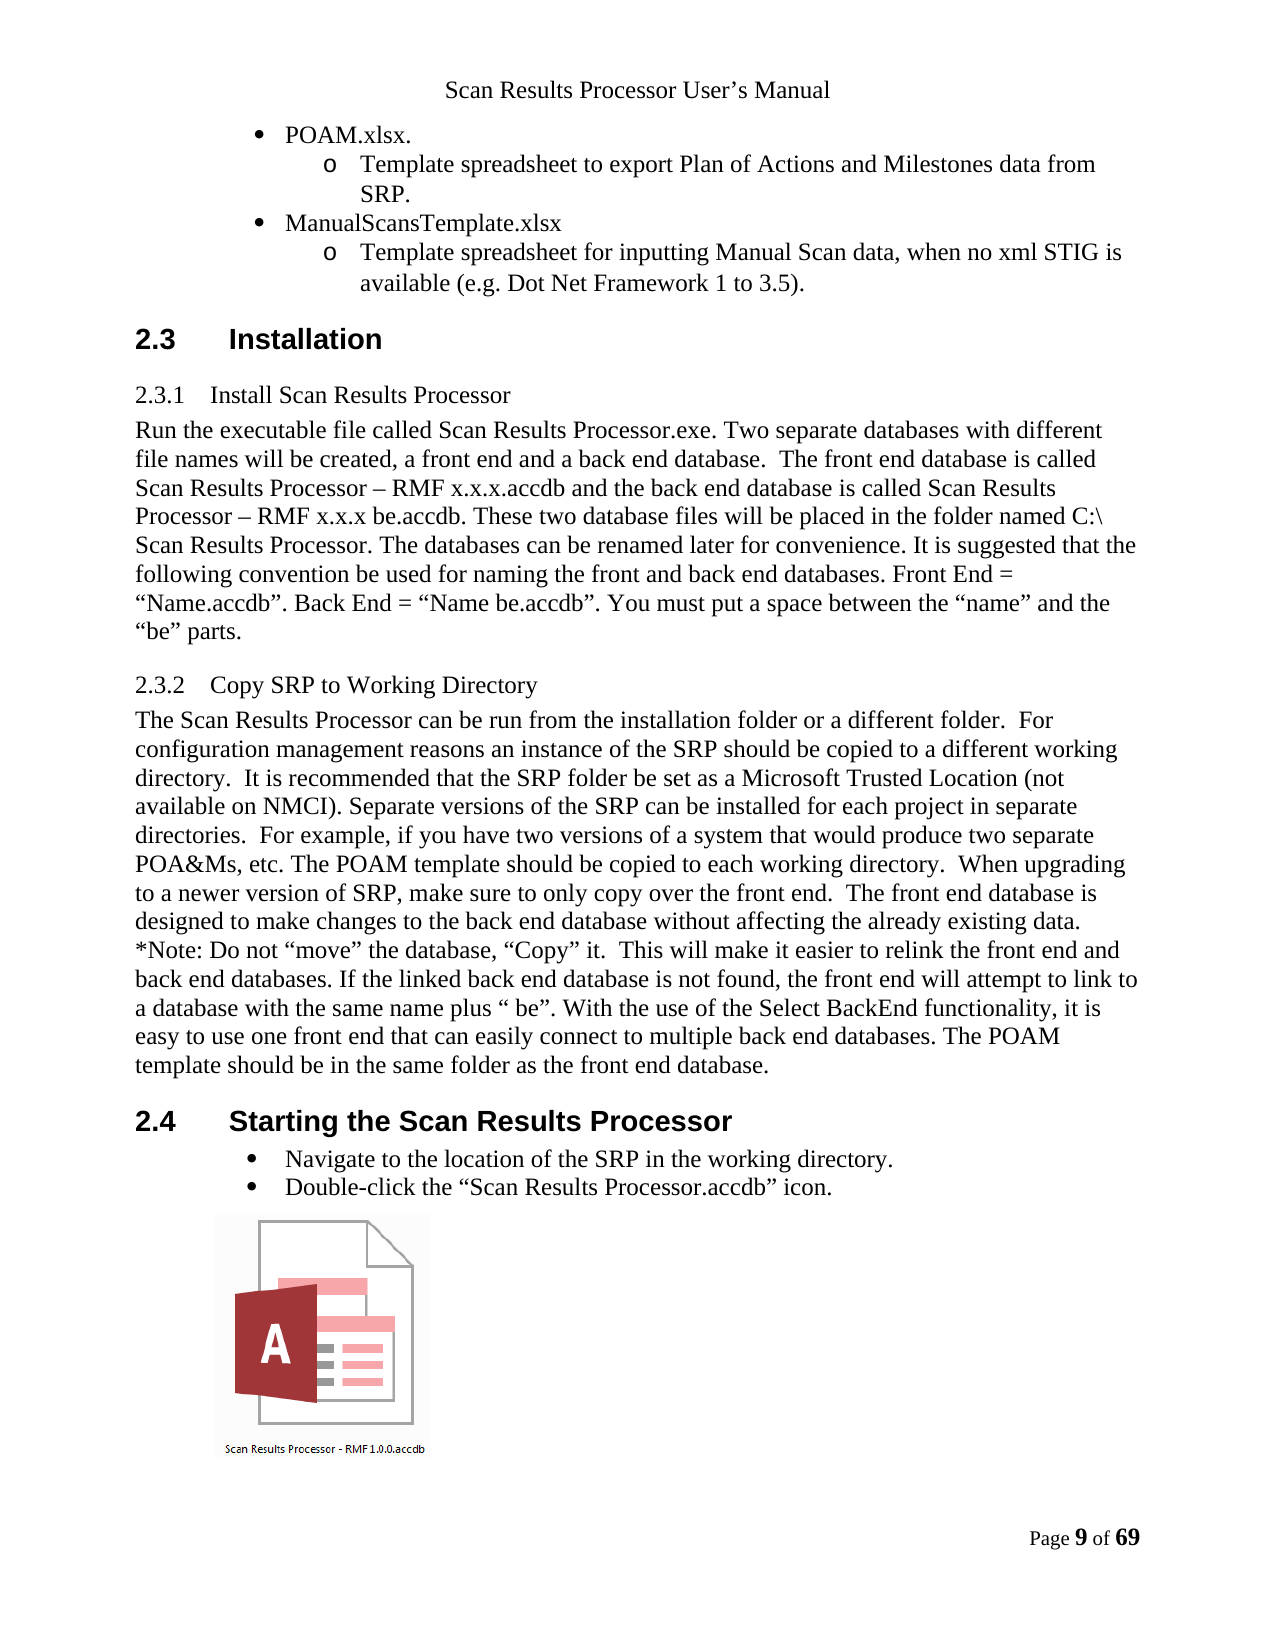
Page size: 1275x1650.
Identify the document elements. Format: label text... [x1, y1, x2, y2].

subtitle Copy SRP to Working Directory [135, 670, 1140, 699]
subtitle Installation [135, 322, 1140, 355]
list POAM.xlsx. [255, 120, 1140, 149]
picture [215, 1213, 431, 1459]
list Template spreadsheet for inputting Manual Scan data, when no xml STIG is available (e.g. Dot Net Framework 1 to 3.5). [322, 237, 1140, 297]
subtitle Install Scan Results Processor [135, 380, 1140, 409]
list Double-click the “Scan Results Processor.accdb” icon. [247, 1172, 1140, 1201]
list ManualScansTemplate.xlsx [255, 208, 1140, 237]
subtitle Starting the Scan Results Processor [135, 1104, 1140, 1137]
text The Scan Results Processor can be run from the installation folder or a different folder. For configuration management reasons an instance of the SRP should be copied to a different working directory. It is recommended that the SRP folder be set as a Microsoft Trusted Location (not available on NMCI). Separate versions of the SRP can be installed for each project in separate directories. For example, if you have two versions of a system that would produce two separate POA&Ms, etc. The POAM template should be copied to each working directory. When upgrading to a newer version of SRP, make sure to only copy over the front end. The front end database is designed to make changes to the back end database without affecting the already existing data. [135, 705, 1140, 935]
text Run the executable file called Scan Results Processor.exe. Two separate databases with different file names will be created, a front end and a back end database. The front end database is called Scan Results Processor – RMF x.x.x.accdb and the back end database is called Scan Results Processor – RMF x.x.x be.accdb. These two database files will be placed in the folder named C:\Scan Results Processor. The databases can be renamed later for convenience. It is suggested that the following convention be used for naming the front and back end databases. Front End = “Name.accdb”. Back End = “Name be.accdb”. You must put a space between the “name” and the “be” parts. [135, 415, 1140, 645]
list Template spreadsheet to export Plan of Actions and Milestones data from SRP. [322, 149, 1140, 208]
list Navigate to the location of the SRP in the working directory. [247, 1144, 1140, 1172]
text *Note: Do not “move” the database, “Copy” it. This will make it easier to relink the front end and back end databases. If the linked back end database is not found, the front end will attempt to link to a database with the same name plus “ be”. With the use of the Select BackEnd functionality, it is easy to use one front end that can easily connect to multiple back end databases. The POAM template should be in the same folder as the front end database. [135, 935, 1140, 1079]
